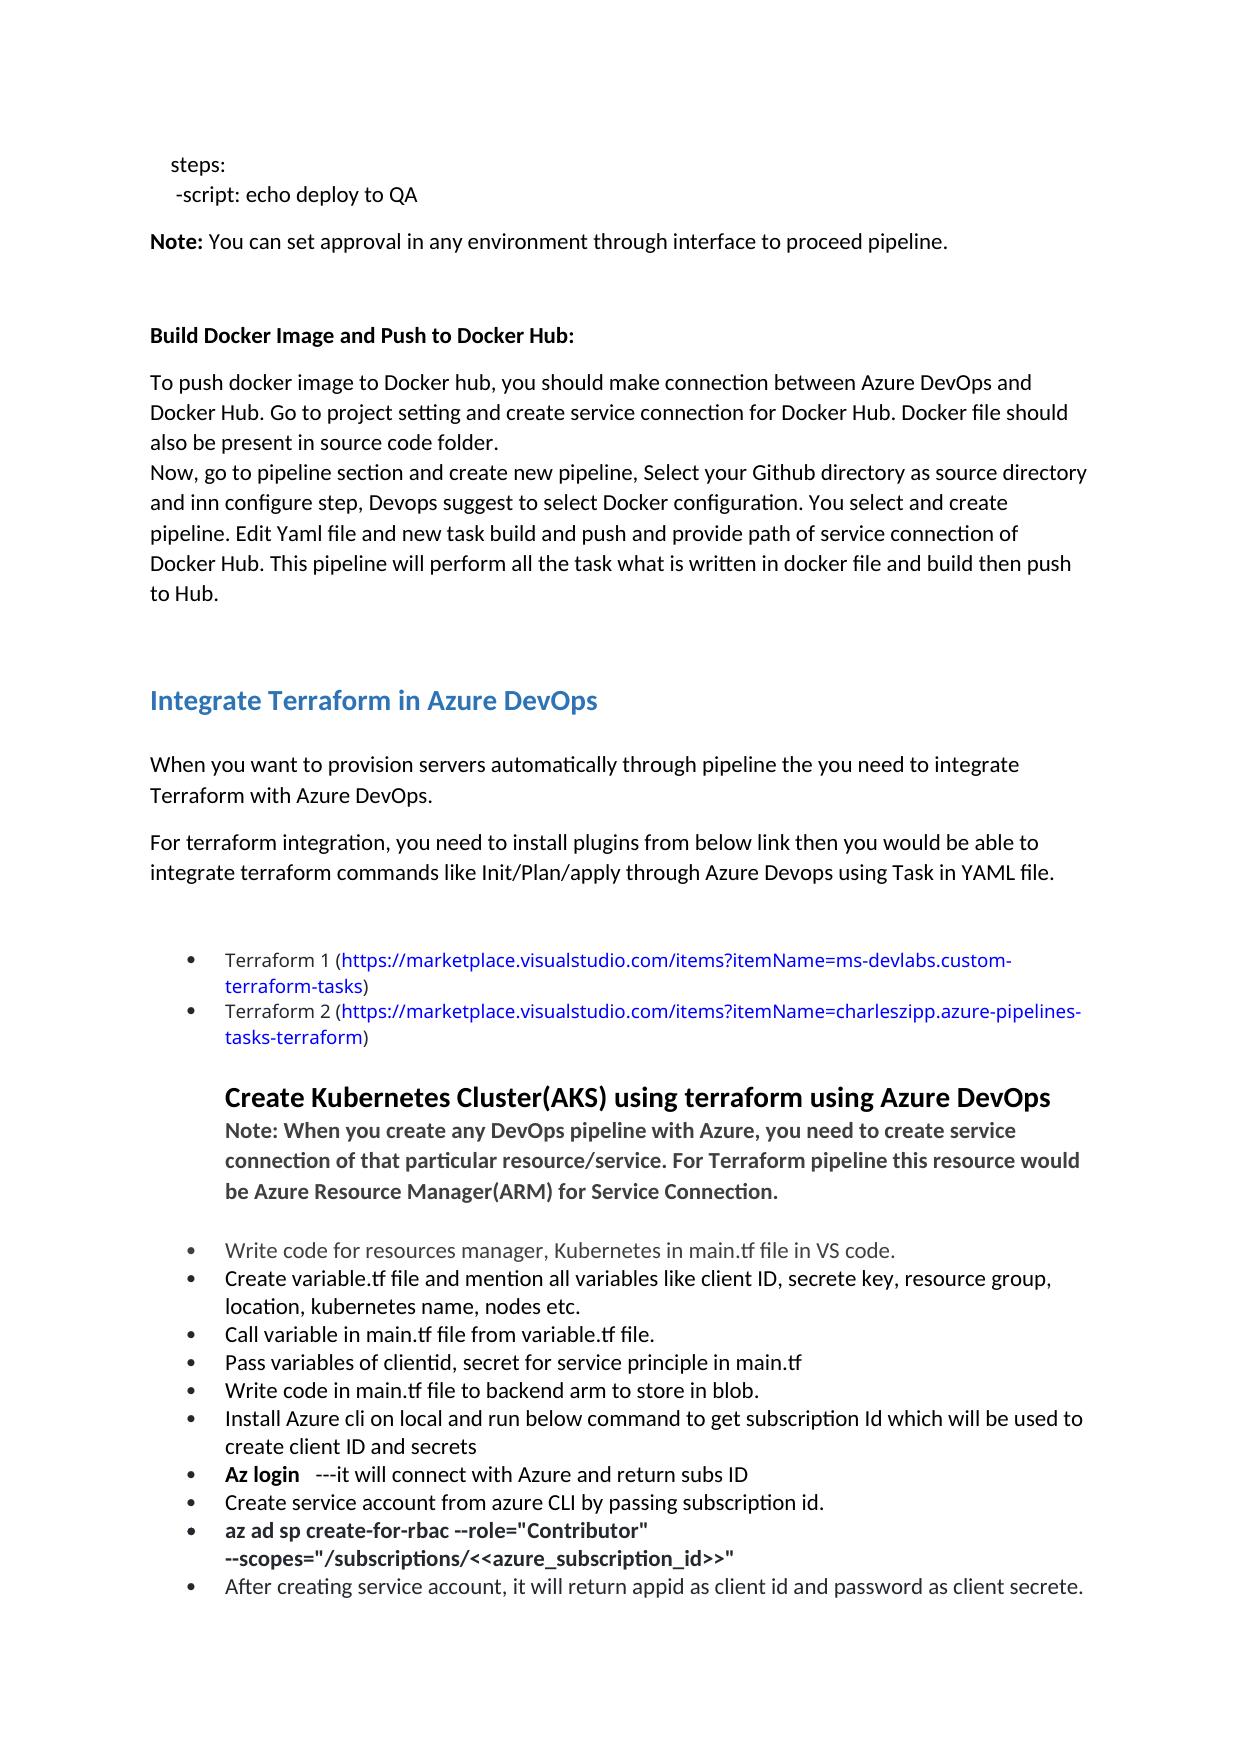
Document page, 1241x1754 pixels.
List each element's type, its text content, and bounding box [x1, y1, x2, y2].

text To push docker image to Docker hub, you should make connection between Azure DevOps and Docker Hub. Go to project setting and create service connection for Docker Hub. Docker file should also be present in source code folder. Now, go to pipeline section and create new pipeline, Select your Github directory as source directory and inn configure step, Devops suggest to select Docker configuration. You select and create pipeline. Edit Yaml file and new task build and push and provide path of service connection of Docker Hub. This pipeline will perform all the task what is written in docker file and build then push to Hub. [150, 368, 1090, 607]
text When you want to provision servers automatically through pipeline the you need to integrate Terraform with Azure DevOps. [150, 720, 1090, 809]
list az ad sp create-for-rbac --role="Contributor" --scopes="/subscriptions/<<azure_subscription_id>>" [187, 1516, 1090, 1572]
list Terraform 2 (https://marketplace.visualstudio.com/items?itemName=charleszipp.azure-pipelines-tasks-terraform) [187, 998, 1090, 1049]
text For terraform integration, you need to install plugins from below link then you would be able to integrate terraform commands like Init/Plan/apply through Azure Devops using Task in YAML file. [150, 828, 1090, 916]
list Call variable in main.tf file from variable.tf file. [187, 1320, 1090, 1348]
list Write code for resources manager, Kubernetes in main.tf file in VS code. [187, 1236, 1090, 1264]
text Build Docker Image and Push to Docker Hub: [150, 321, 1090, 349]
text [150, 150, 1090, 208]
list Install Azure cli on local and run below command to get subscription Id which will be used to create client ID and secrets [187, 1404, 1090, 1460]
text Note: You can set approval in any environment through interface to proceed pipeline. [150, 227, 1090, 255]
subtitle Integrate Terraform in Azure DevOps [150, 682, 1090, 717]
list Terraform 1 (https://marketplace.visualstudio.com/items?itemName=ms-devlabs.custom-terraform-tasks) [187, 947, 1090, 998]
list Pass variables of clientid, secret for service principle in main.tf [187, 1348, 1090, 1376]
list Az login ---it will connect with Azure and return subs ID [187, 1460, 1090, 1488]
list Create variable.tf file and mention all variables like client ID, secrete key, resource group, location, kubernetes name, nodes etc. [187, 1264, 1090, 1320]
list Create service account from azure CLI by passing subscription id. [187, 1488, 1090, 1516]
list After creating service account, it will return appid as client id and password as client secrete. [187, 1572, 1090, 1601]
list Write code in main.tf file to backend arm to store in blob. [187, 1376, 1090, 1404]
list Create Kubernetes Cluster(AKS) using terraform using Azure DevOps Note: When you create any DevOps pipeline with Azure, you need to create service connection of that particular resource/service. For Terraform pipeline this resource would be Azure Resource Manager(ARM) for Service Connection. [225, 1079, 1090, 1205]
